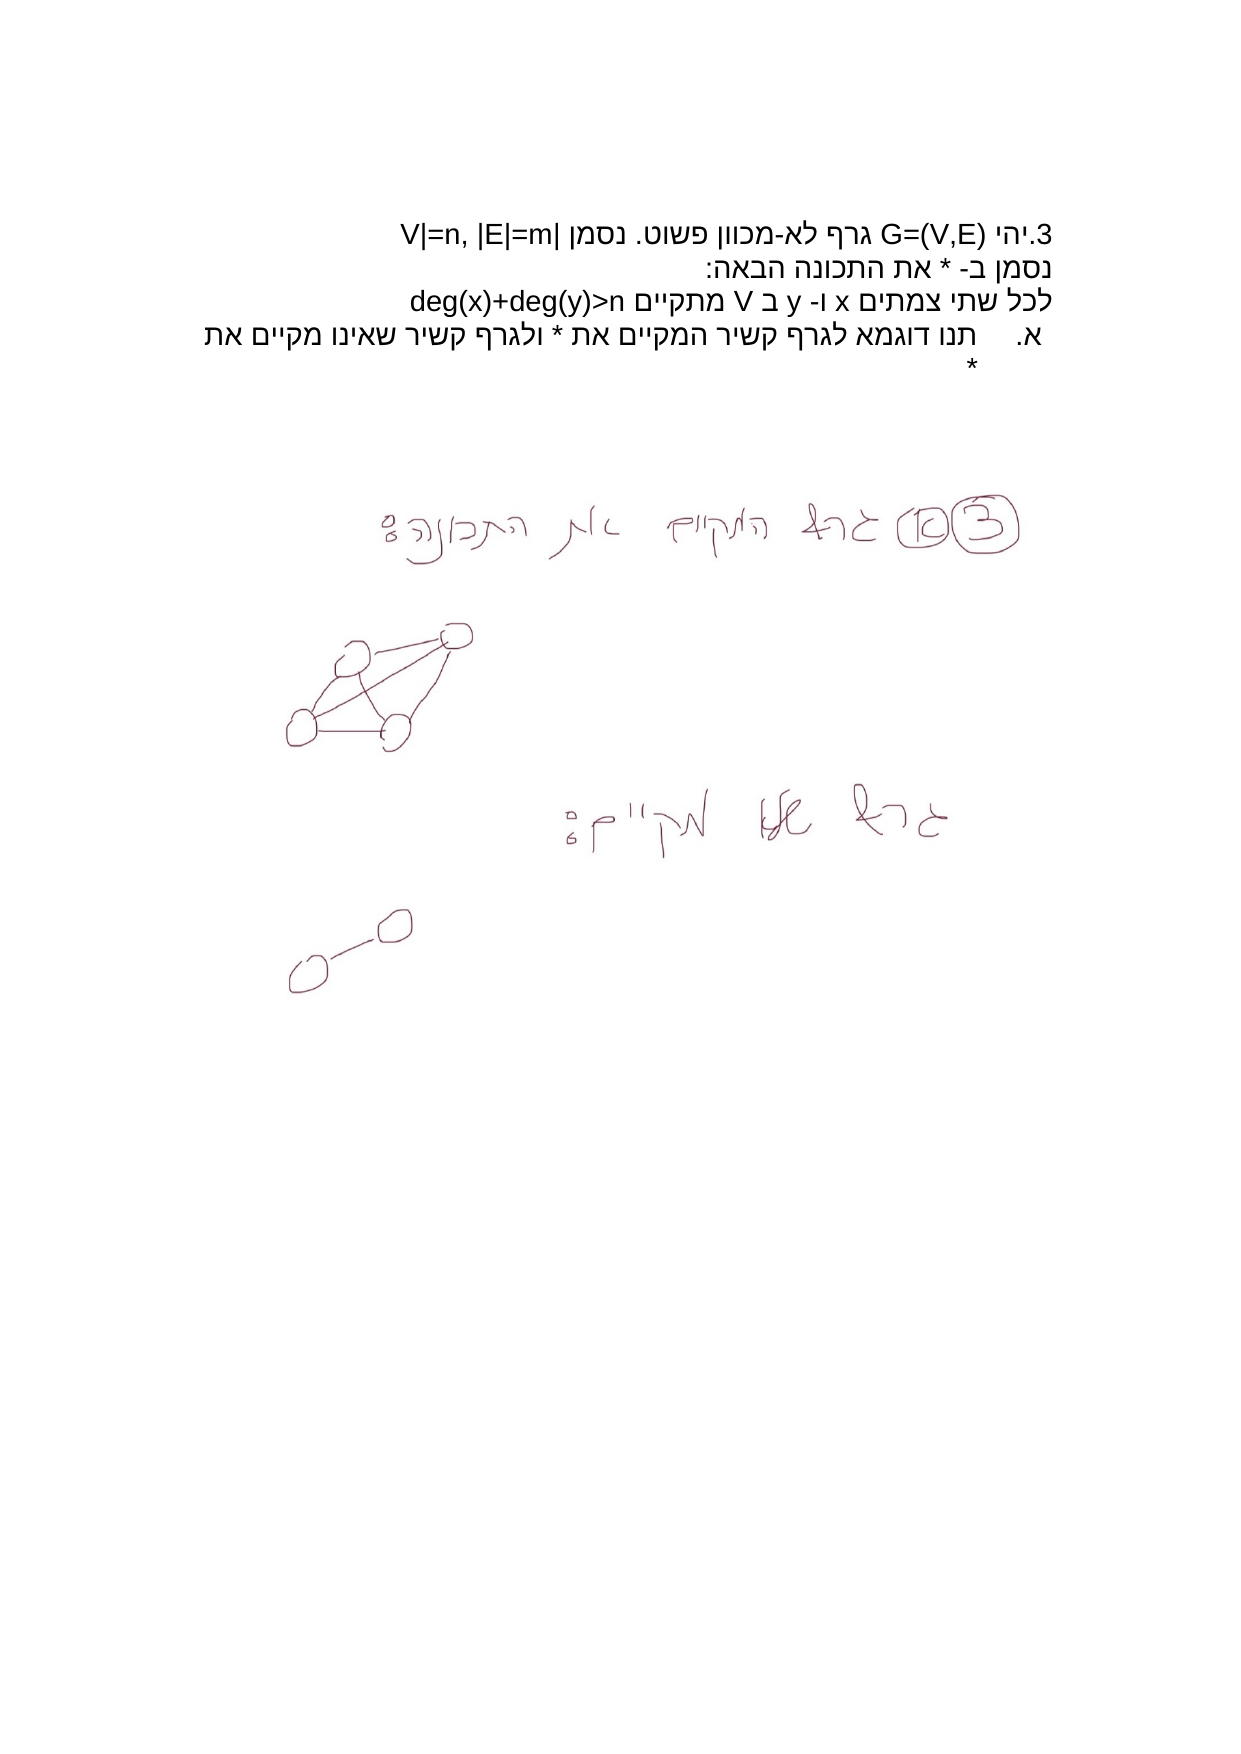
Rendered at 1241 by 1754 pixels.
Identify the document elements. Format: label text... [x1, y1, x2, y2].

text 3.יהי G=(V,E) גרף לא-מכוון פשוט. נסמן |V|=n, |E|=m [187, 217, 1053, 251]
picture [188, 485, 1053, 1020]
text לכל שתי צמתים x ו- y ב V מתקיים deg(x)+deg(y)>n [187, 284, 1053, 318]
list תנו דוגמא לגרף קשיר המקיים את * ולגרף קשיר שאינו מקיים את * [187, 318, 1015, 385]
text נסמן ב- * את התכונה הבאה: [187, 251, 1053, 284]
